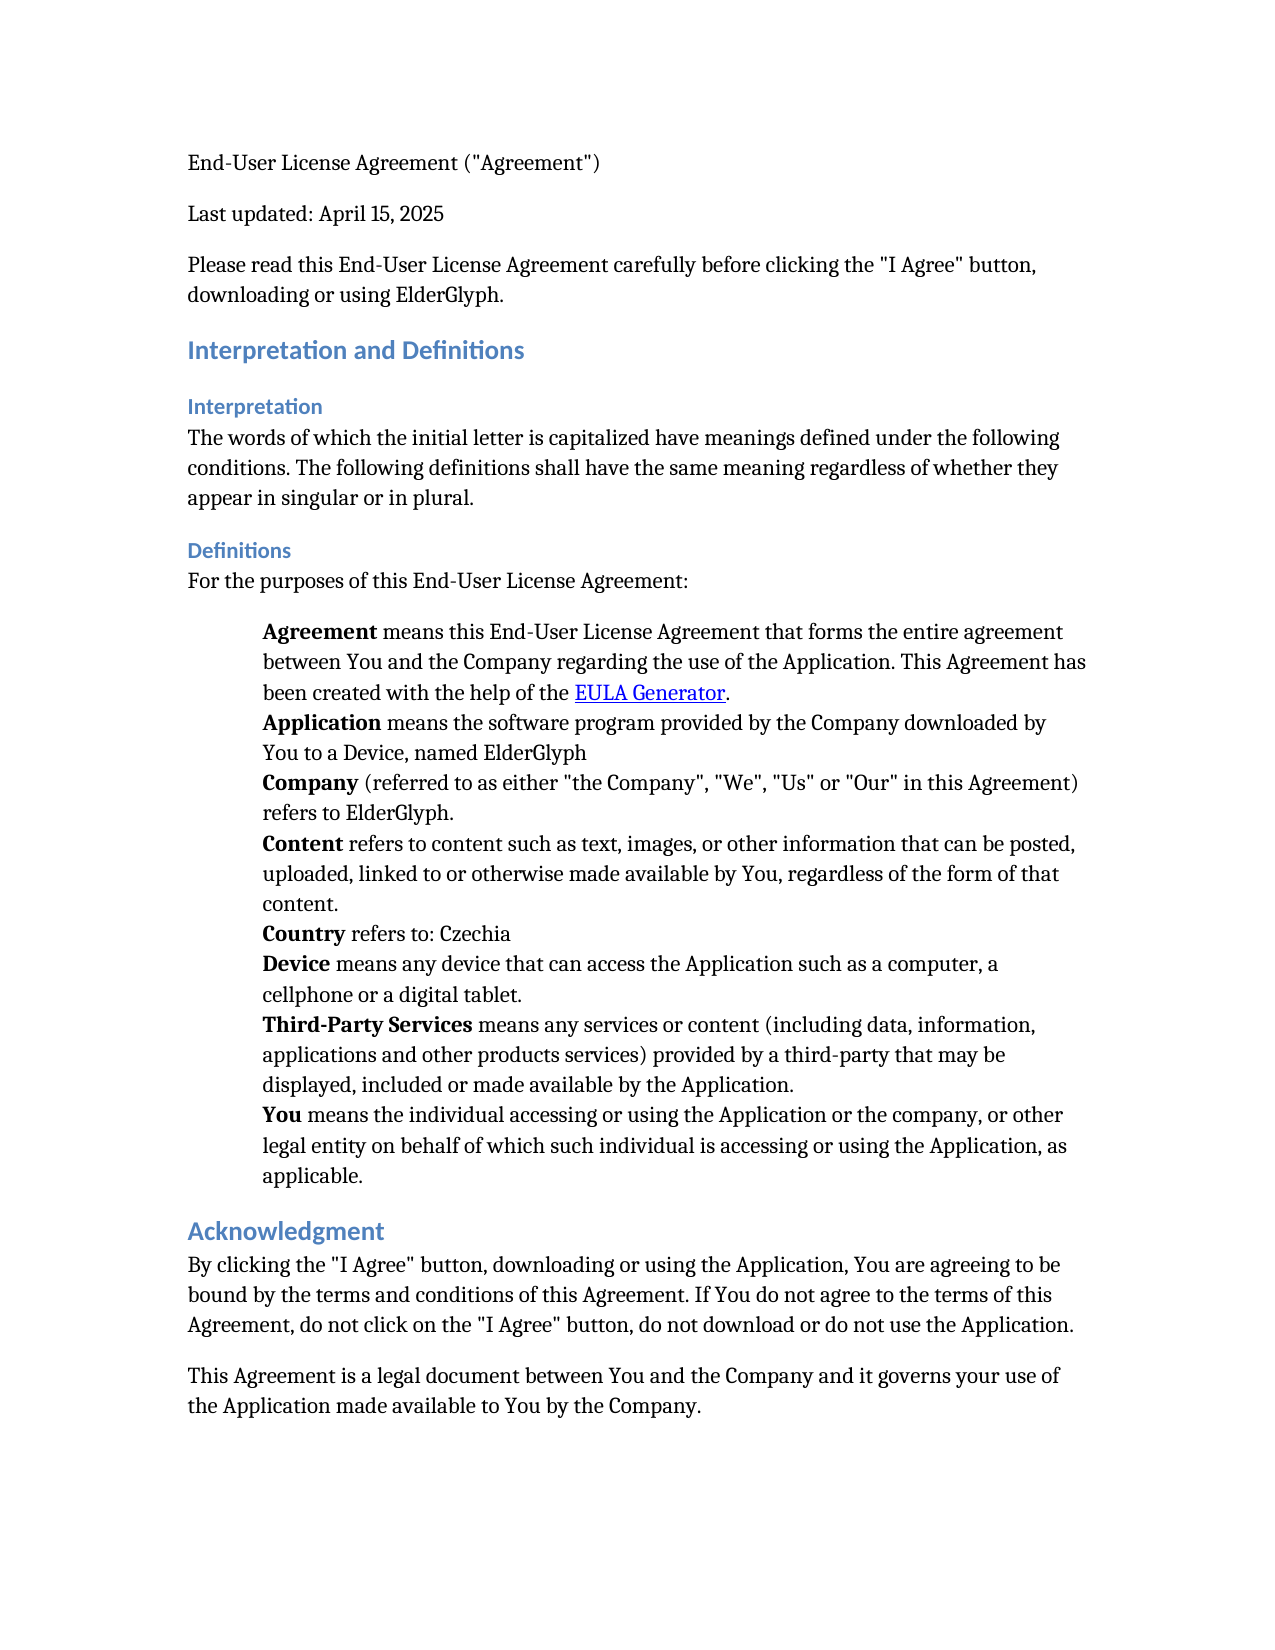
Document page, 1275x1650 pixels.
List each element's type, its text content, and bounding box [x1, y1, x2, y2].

list Company (referred to as either "the Company", "We", "Us" or "Our" in this Agreement) refers to ElderGlyph. [262, 770, 1087, 827]
list Device means any device that can access the Application such as a computer, a cellphone or a digital tablet. [262, 951, 1087, 1008]
text End-User License Agreement ("Agreement") [187, 150, 1087, 176]
list Content refers to content such as text, images, or other information that can be posted, uploaded, linked to or otherwise made available by You, regardless of the form of that content. [262, 830, 1087, 917]
text This Agreement is a legal document between You and the Company and it governs your use of the Application made available to You by the Company. [187, 1363, 1087, 1420]
subtitle Definitions [187, 536, 1087, 564]
list Country refers to: Czechia [262, 921, 1087, 947]
text Please read this End-User License Agreement carefully before clicking the "I Agree" button, downloading or using ElderGlyph. [187, 252, 1087, 309]
text The words of which the initial letter is capitalized have meanings defined under the following conditions. The following definitions shall have the same meaning regardless of whether they appear in singular or in plural. [187, 424, 1087, 511]
text Last updated: April 15, 2025 [187, 201, 1087, 227]
list Agreement means this End-User License Agreement that forms the entire agreement between You and the Company regarding the use of the Application. This Agreement has been created with the help of the EULA Generator. [262, 619, 1087, 706]
list Third-Party Services means any services or content (including data, information, applications and other products services) provided by a third-party that may be displayed, included or made available by the Application. [262, 1012, 1087, 1098]
subtitle Acknowledgment [187, 1214, 1087, 1247]
list Application means the software program provided by the Company downloaded by You to a Device, named ElderGlyph [262, 709, 1087, 766]
subtitle Interpretation [187, 392, 1087, 420]
text For the purposes of this End-User License Agreement: [187, 568, 1087, 594]
subtitle Interpretation and Definitions [187, 333, 1087, 366]
text By clicking the "I Agree" button, downloading or using the Application, You are agreeing to be bound by the terms and conditions of this Agreement. If You do not agree to the terms of this Agreement, do not click on the "I Agree" button, do not download or do not use the Application. [187, 1252, 1087, 1338]
list You means the individual accessing or using the Application or the company, or other legal entity on behalf of which such individual is accessing or using the Application, as applicable. [262, 1102, 1087, 1189]
